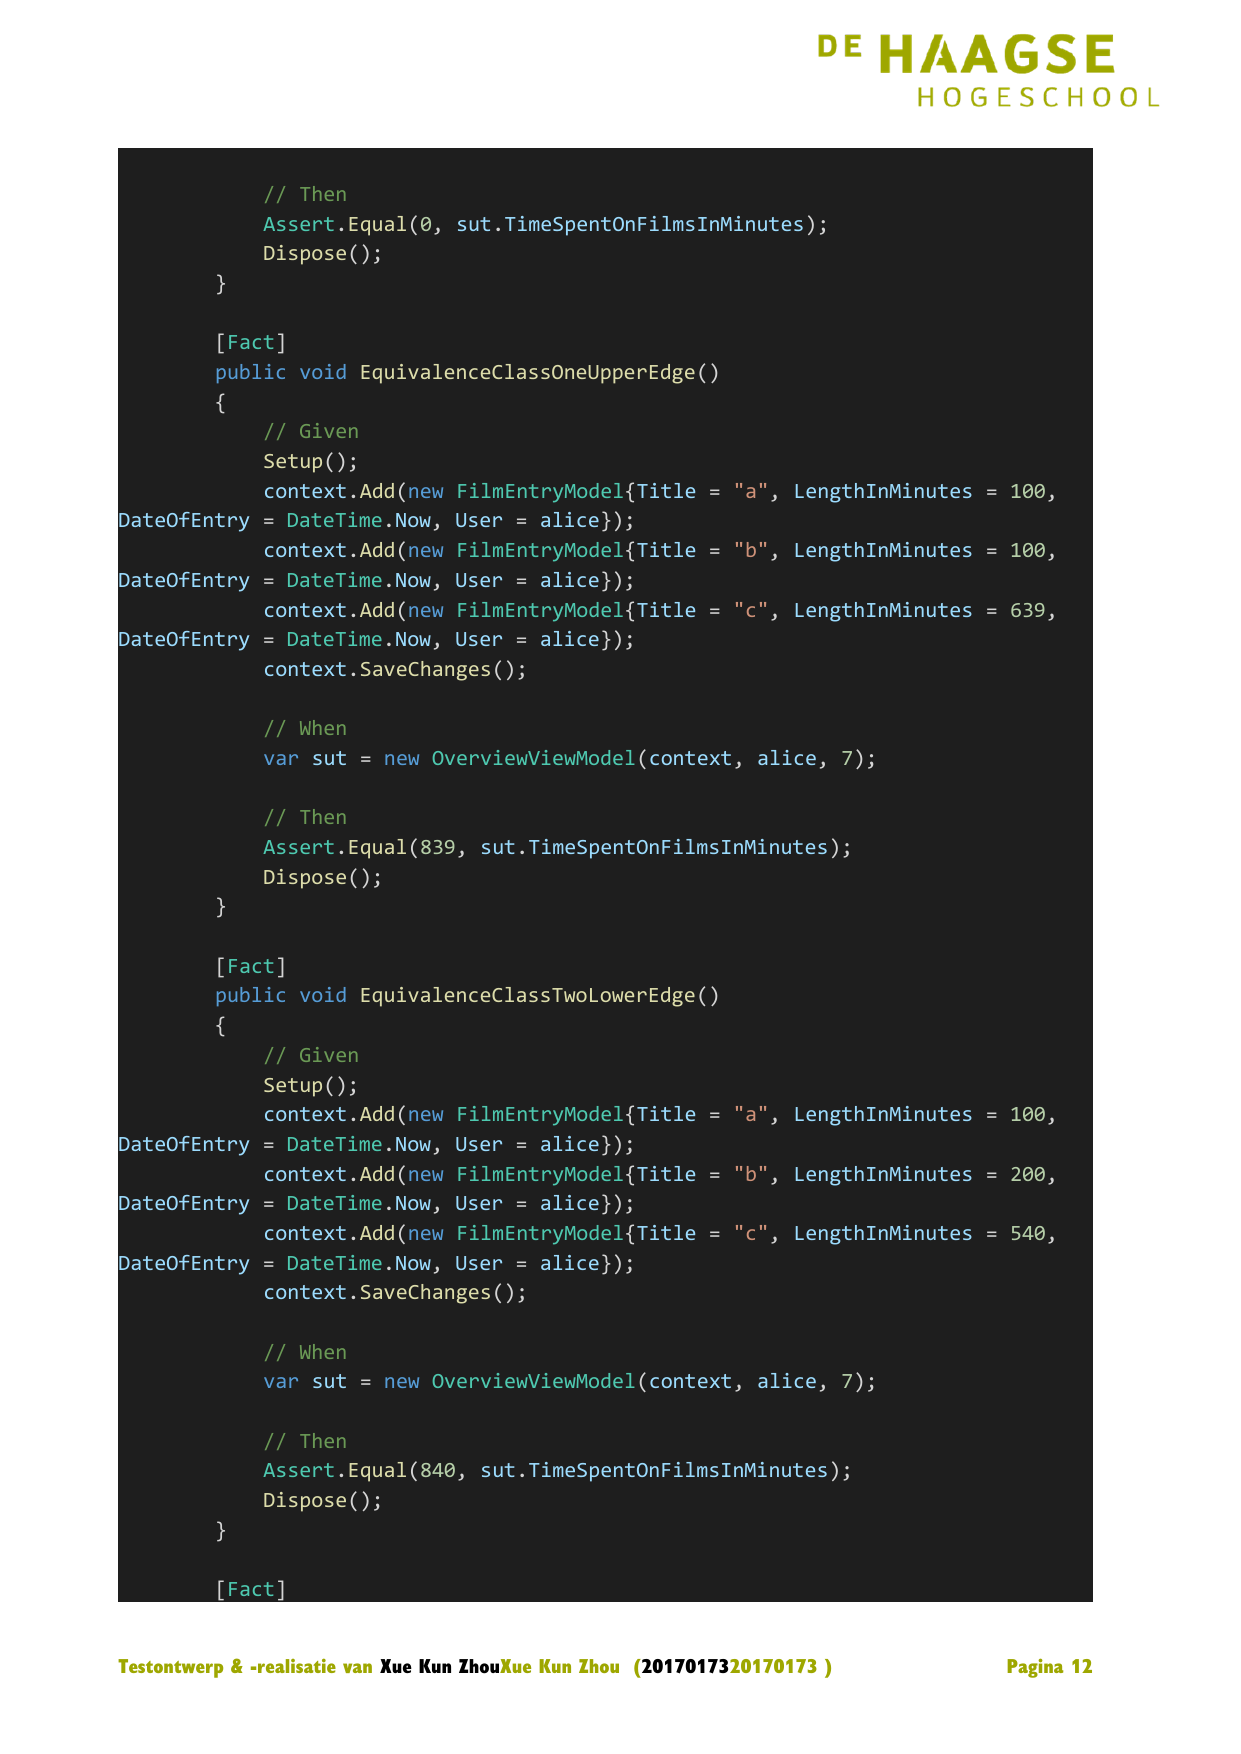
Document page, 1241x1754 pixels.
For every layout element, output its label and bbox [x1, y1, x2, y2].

picture [797, 13, 1180, 127]
